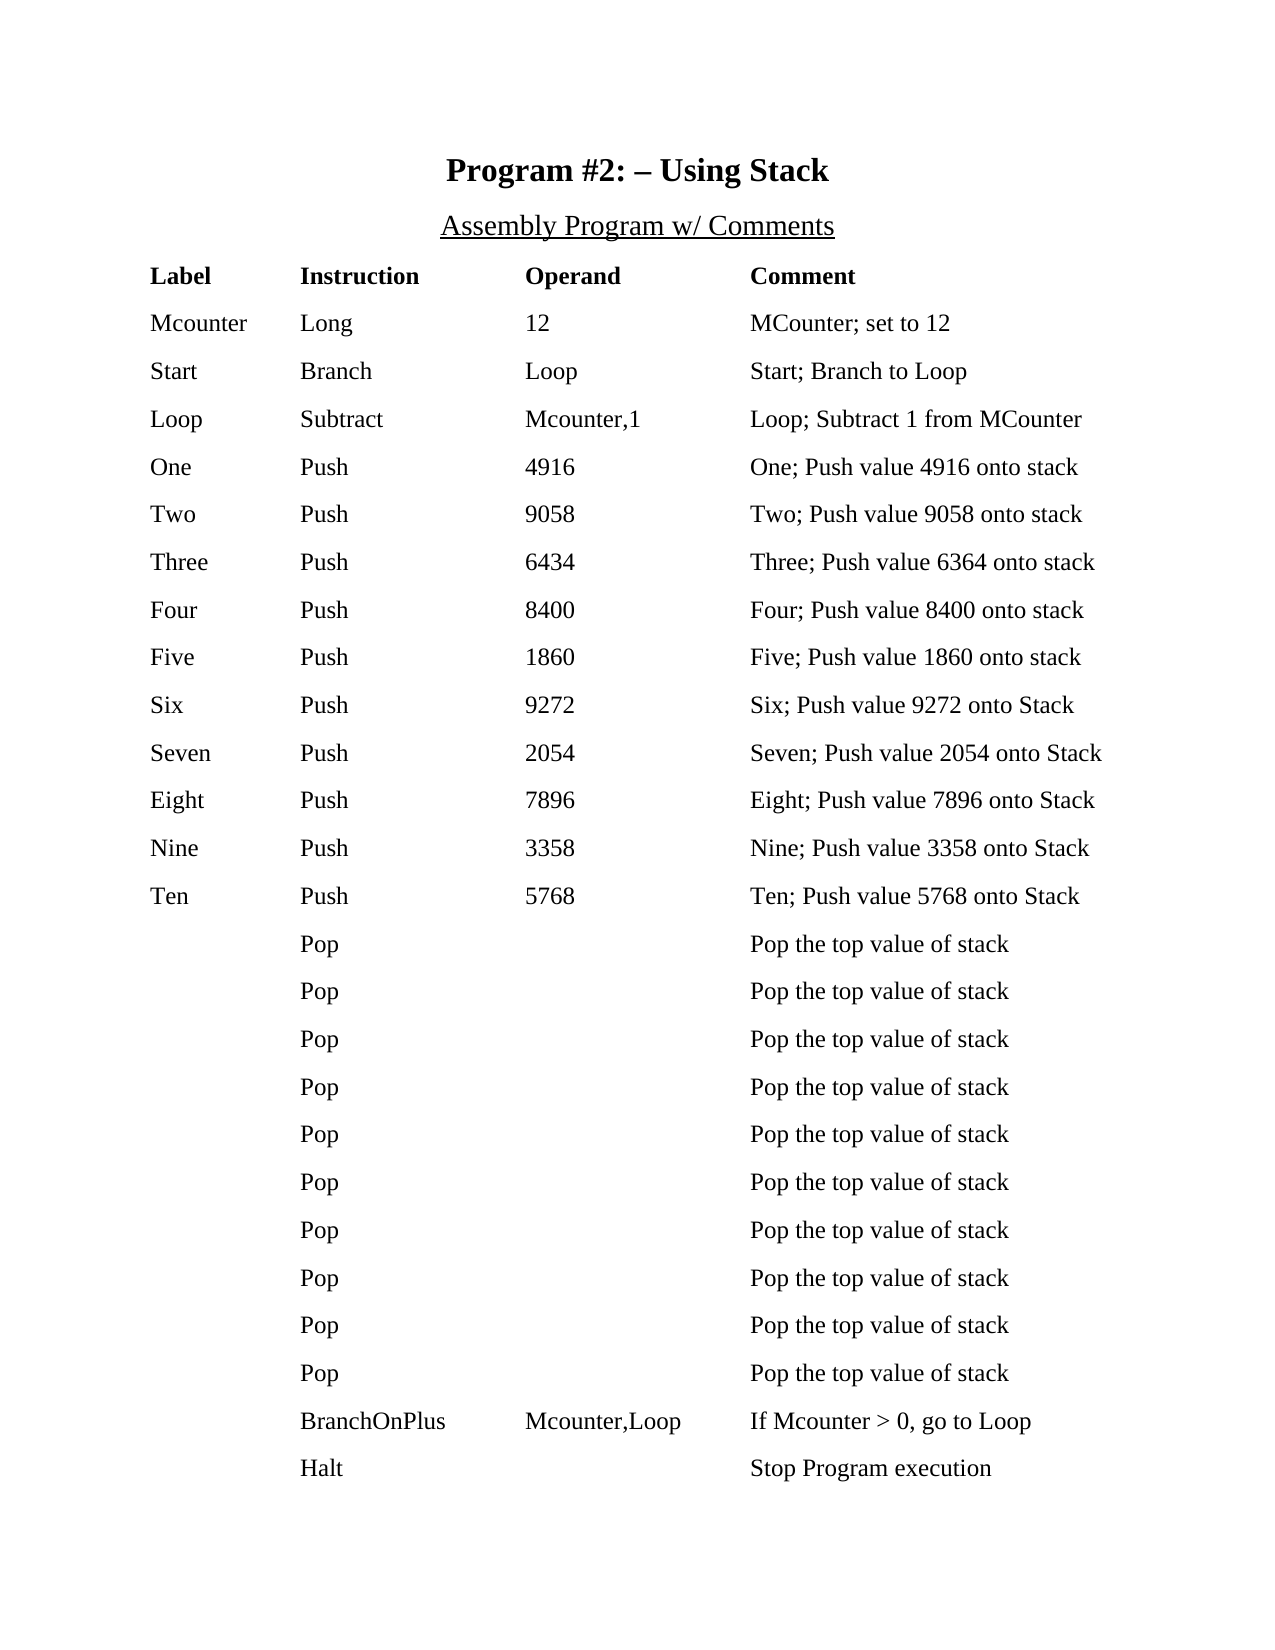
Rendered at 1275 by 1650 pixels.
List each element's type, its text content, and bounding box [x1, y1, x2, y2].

text Seven Push 2054 Seven; Push value 2054 onto Stack [150, 738, 1125, 767]
text Pop Pop the top value of stack [150, 1263, 1125, 1291]
text Pop Pop the top value of stack [150, 1119, 1125, 1148]
text Pop Pop the top value of stack [150, 1024, 1125, 1053]
text Two Push 9058 Two; Push value 9058 onto stack [150, 499, 1125, 528]
text Mcounter Long 12 MCounter; set to 12 [150, 308, 1125, 337]
text Nine Push 3358 Nine; Push value 3358 onto Stack [150, 833, 1125, 862]
text Loop Subtract Mcounter,1 Loop; Subtract 1 from MCounter [150, 404, 1125, 433]
text Six Push 9272 Six; Push value 9272 onto Stack [150, 690, 1125, 719]
text Three Push 6434 Three; Push value 6364 onto stack [150, 547, 1125, 576]
text Pop Pop the top value of stack [150, 1310, 1125, 1339]
text One Push 4916 One; Push value 4916 onto stack [150, 452, 1125, 480]
text Eight Push 7896 Eight; Push value 7896 onto Stack [150, 786, 1125, 814]
text Program #2: – Using Stack [150, 150, 1125, 188]
text Pop Pop the top value of stack [150, 929, 1125, 957]
text Pop Pop the top value of stack [150, 1072, 1125, 1101]
text Four Push 8400 Four; Push value 8400 onto stack [150, 595, 1125, 623]
text Five Push 1860 Five; Push value 1860 onto stack [150, 642, 1125, 671]
text Pop Pop the top value of stack [150, 1215, 1125, 1244]
text Assembly Program w/ Comments [150, 208, 1125, 242]
text Start Branch Loop Start; Branch to Loop [150, 356, 1125, 385]
text Label Instruction Operand Comment [150, 261, 1125, 289]
text Pop Pop the top value of stack [150, 976, 1125, 1005]
text BranchOnPlus Mcounter,Loop If Mcounter > 0, go to Loop [150, 1406, 1125, 1434]
text Pop Pop the top value of stack [150, 1358, 1125, 1387]
text Ten Push 5768 Ten; Push value 5768 onto Stack [150, 881, 1125, 910]
text Pop Pop the top value of stack [150, 1167, 1125, 1196]
text Halt Stop Program execution [150, 1453, 1125, 1482]
